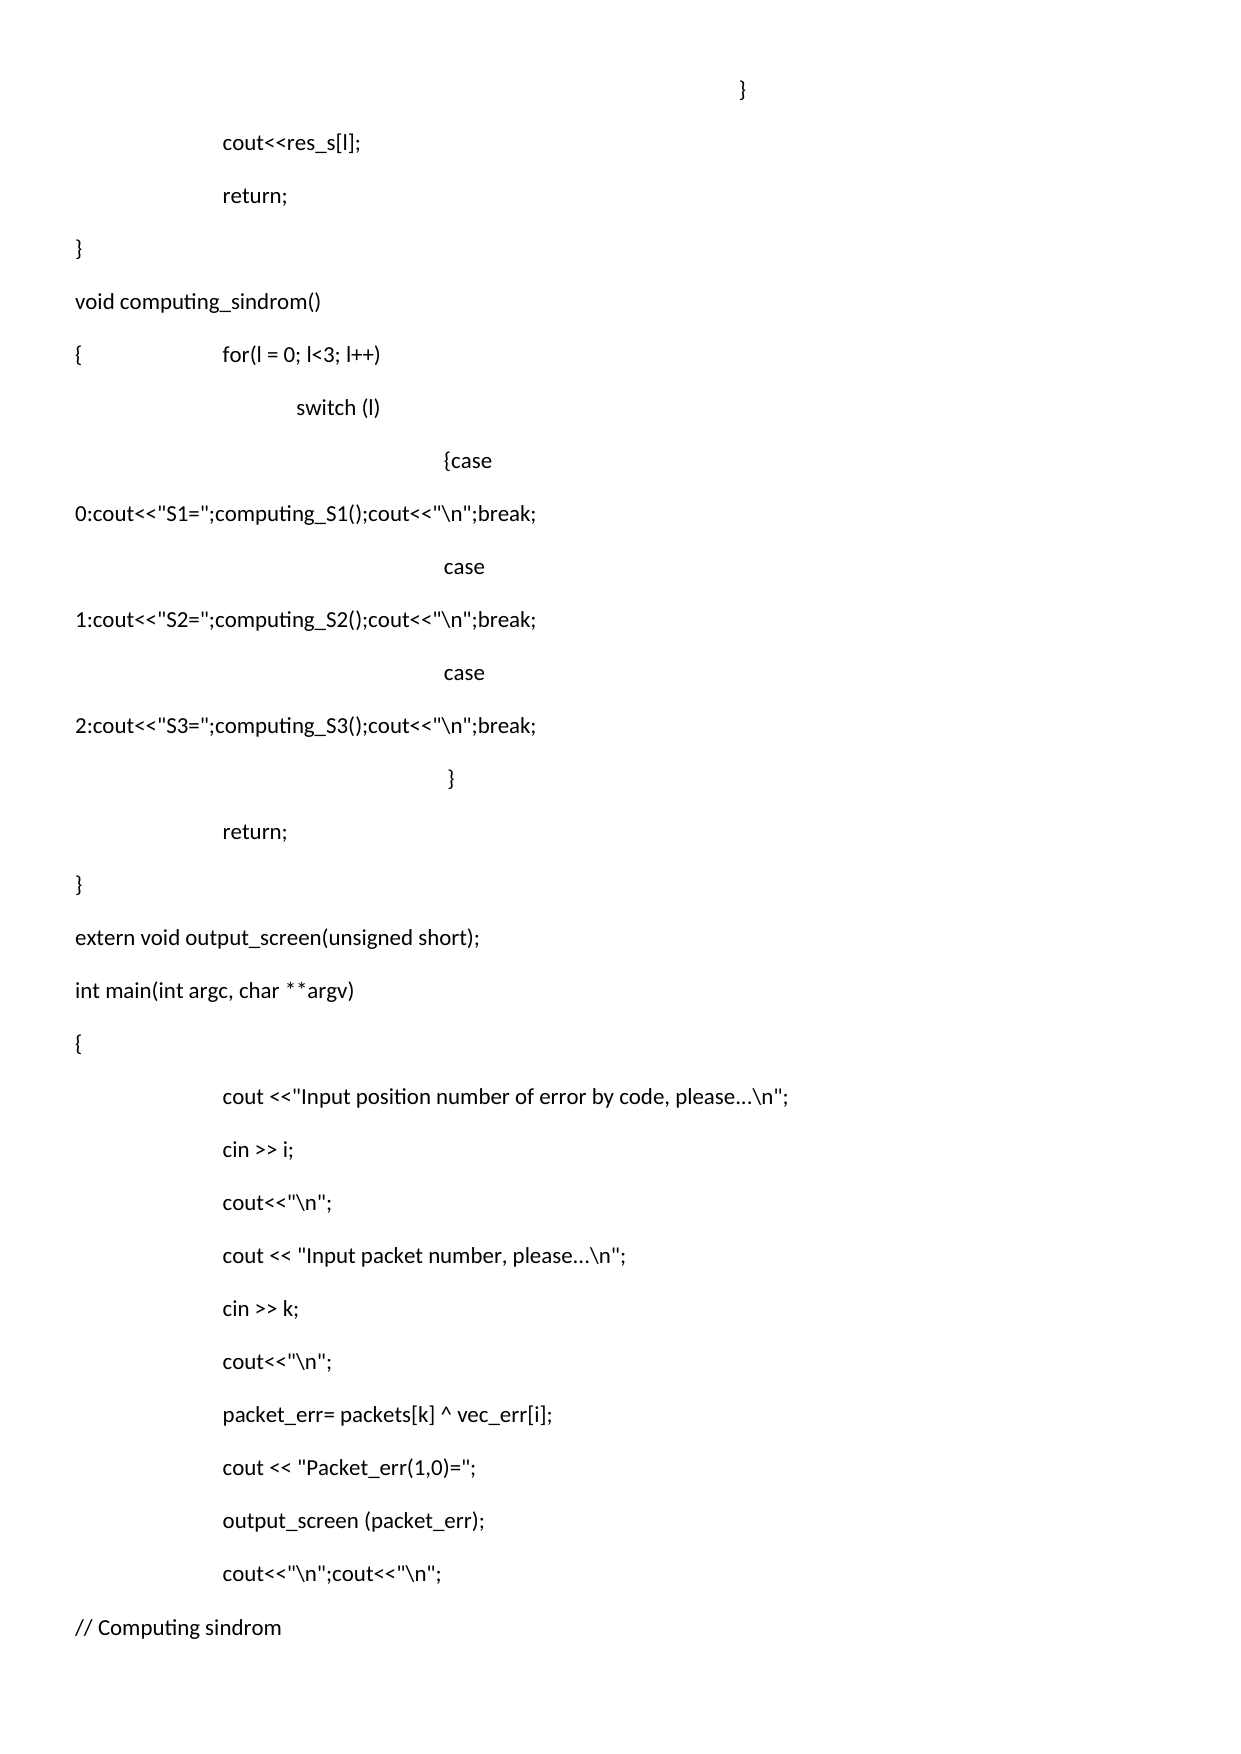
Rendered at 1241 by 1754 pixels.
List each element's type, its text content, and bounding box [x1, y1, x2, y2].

text extern void output_screen(unsigned short); [75, 923, 1165, 951]
text } [75, 234, 1165, 262]
text {case [75, 446, 1165, 474]
text packet_err= packets[k] ^ vec_err[i]; [75, 1401, 1165, 1428]
text // Computing sindrom [75, 1613, 1165, 1641]
text cout << "Input packet number, please...\n"; [75, 1241, 1165, 1269]
text { for(l = 0; l<3; l++) [75, 340, 1165, 368]
text return; [75, 181, 1165, 209]
text cout<<"\n"; [75, 1188, 1165, 1216]
text output_screen (packet_err); [75, 1507, 1165, 1534]
text cout<<"\n";cout<<"\n"; [75, 1559, 1165, 1588]
text cin >> i; [75, 1135, 1165, 1163]
text case [75, 658, 1165, 686]
text { [75, 1029, 1165, 1057]
text cout<<res_s[l]; [75, 128, 1165, 156]
text } [75, 870, 1165, 898]
text void computing_sindrom() [75, 287, 1165, 315]
text } [75, 764, 1165, 792]
text 2:cout<<"S3=";computing_S3();cout<<"\n";break; [75, 711, 1165, 739]
text 0:cout<<"S1=";computing_S1();cout<<"\n";break; [75, 499, 1165, 527]
text switch (l) [75, 393, 1165, 421]
text case [75, 552, 1165, 580]
text cout <<"Input position number of error by code, please...\n"; [75, 1082, 1165, 1110]
text int main(int argc, char **argv) [75, 976, 1165, 1004]
text } [75, 75, 1165, 103]
text cout << "Packet_err(1,0)="; [75, 1453, 1165, 1482]
text cin >> k; [75, 1294, 1165, 1322]
text return; [75, 817, 1165, 845]
text cout<<"\n"; [75, 1347, 1165, 1376]
text 1:cout<<"S2=";computing_S2();cout<<"\n";break; [75, 605, 1165, 633]
